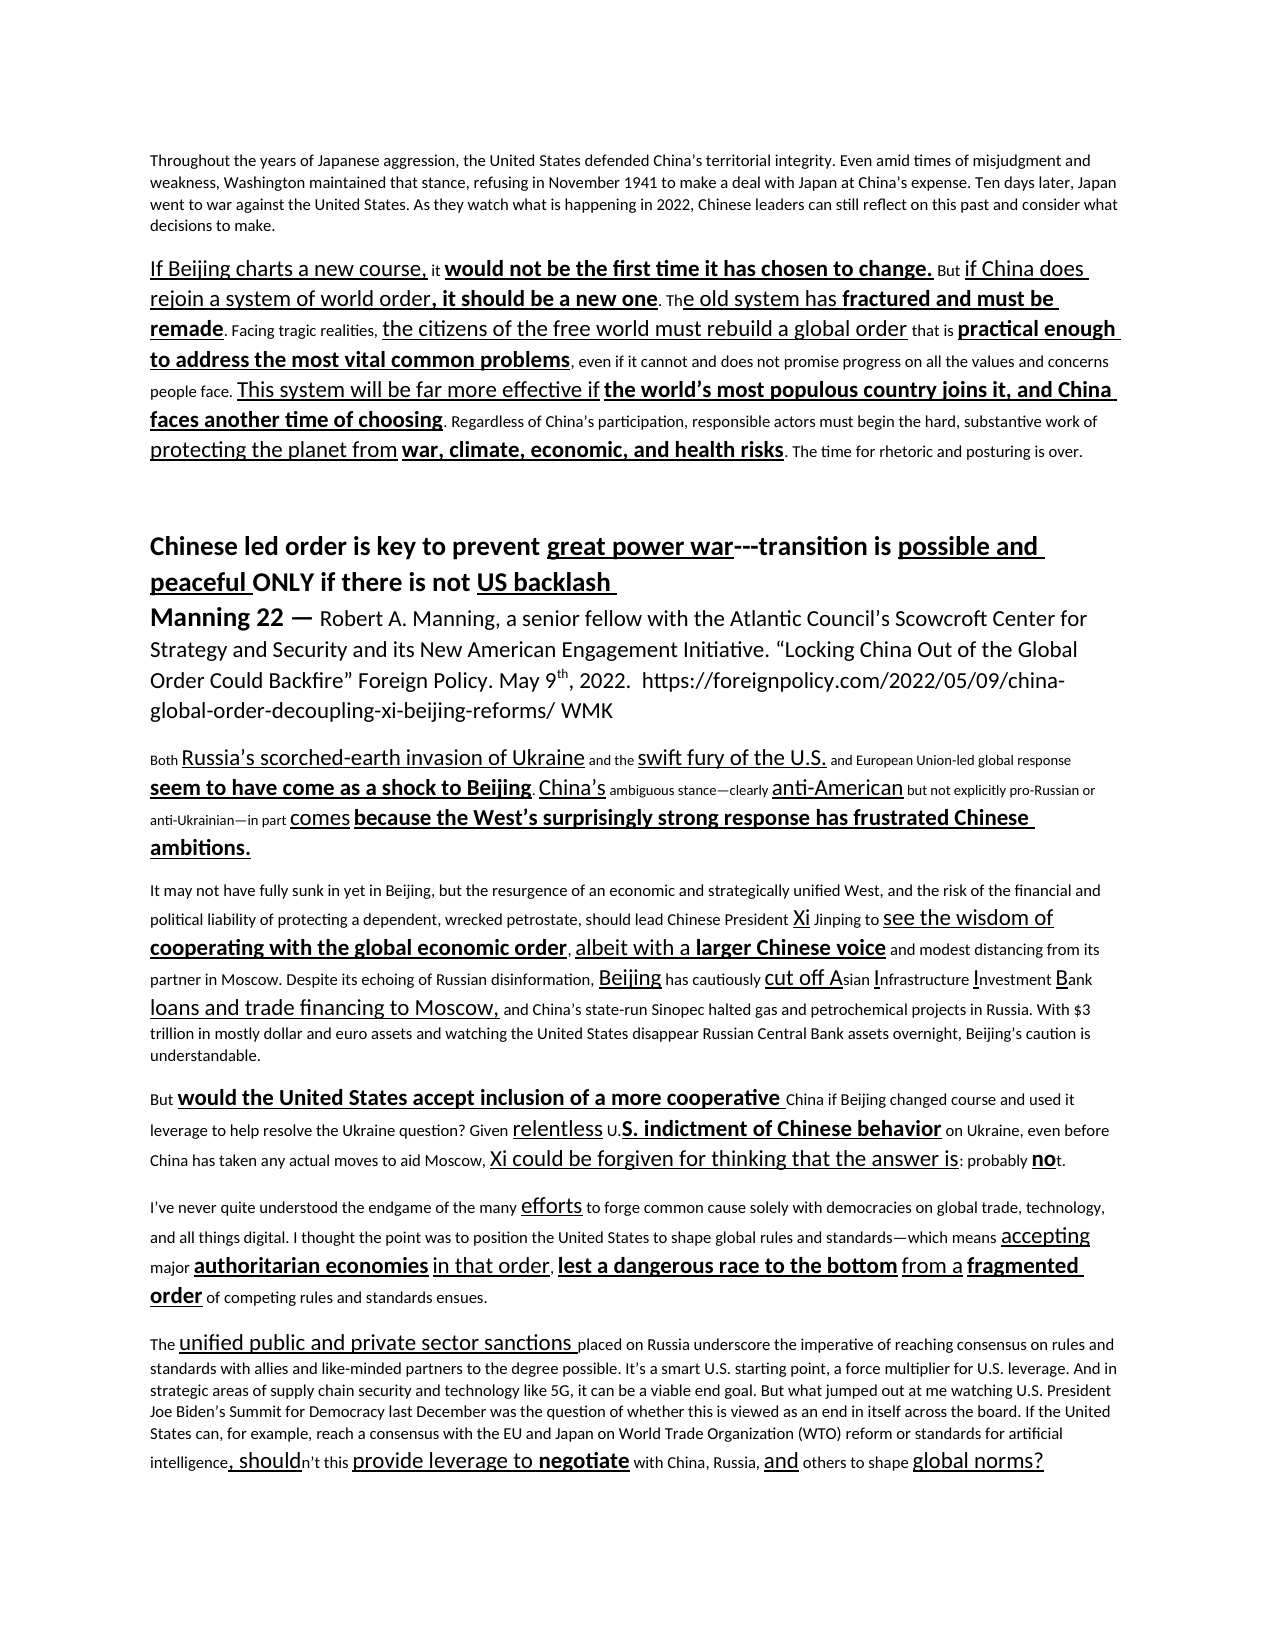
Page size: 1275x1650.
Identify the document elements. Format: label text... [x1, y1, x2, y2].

text It may not have fully sunk in yet in Beijing, but the resurgence of an economic and strategically unified West, and the risk of the financial and political liability of protecting a dependent, wrecked petrostate, should lead Chinese President Xi Jinping to see the wisdom of cooperating with the global economic order, albeit with a larger Chinese voice and modest distancing from its partner in Moscow. Despite its echoing of Russian disinformation, Beijing has cautiously cut off Asian Infrastructure Investment Bank loans and trade financing to Moscow, and China’s state-run Sinopec halted gas and petrochemical projects in Russia. With $3 trillion in mostly dollar and euro assets and watching the United States disappear Russian Central Bank assets overnight, Beijing’s caution is understandable. [150, 880, 1125, 1065]
text I’ve never quite understood the endgame of the many efforts to forge common cause solely with democracies on global trade, technology, and all things digital. I thought the point was to position the United States to shape global rules and standards—which means accepting major authoritarian economies in that order, lest a dangerous race to the bottom from a fragmented order of competing rules and standards ensues. [150, 1191, 1125, 1309]
text But would the United States accept inclusion of a more cooperative China if Beijing changed course and used it leverage to help resolve the Ukraine question? Given relentless U.S. indictment of Chinese behavior on Ukraine, even before China has taken any actual moves to aid Moscow, Xi could be forgiven for thinking that the answer is: probably not. [150, 1083, 1125, 1172]
text The unified public and private sector sanctions placed on Russia underscore the imperative of reaching consensus on rules and standards with allies and like-minded partners to the degree possible. It’s a smart U.S. starting point, a force multiplier for U.S. leverage. And in strategic areas of supply chain security and technology like 5G, it can be a viable end goal. But what jumped out at me watching U.S. President Joe Biden’s Summit for Democracy last December was the question of whether this is viewed as an end in itself across the board. If the United States can, for example, reach a consensus with the EU and Japan on World Trade Organization (WTO) reform or standards for artificial intelligence, shouldn’t this provide leverage to negotiate with China, Russia, and others to shape global norms? [150, 1328, 1125, 1474]
text Manning 22 — Robert A. Manning, a senior fellow with the Atlantic Council’s Scowcroft Center for Strategy and Security and its New American Engagement Initiative. “Locking China Out of the Global Order Could Backfire” Foreign Policy. May 9th, 2022. https://foreignpolicy.com/2022/05/09/china-global-order-decoupling-xi-beijing-reforms/ WMK [150, 600, 1125, 724]
text Throughout the years of Japanese aggression, the United States defended China’s territorial integrity. Even amid times of misjudgment and weakness, Washington maintained that stance, refusing in November 1941 to make a deal with Japan at China’s expense. Ten days later, Japan went to war against the United States. As they watch what is happening in 2022, Chinese leaders can still reflect on this past and consider what decisions to make. [150, 150, 1125, 236]
text If Beijing charts a new course, it would not be the first time it has chosen to change. But if China does rejoin a system of world order, it should be a new one. The old system has fractured and must be remade. Facing tragic realities, the citizens of the free world must rebuild a global order that is practical enough to address the most vital common problems, even if it cannot and does not promise progress on all the values and concerns people face. This system will be far more effective if the world’s most populous country joins it, and China faces another time of choosing. Regardless of China’s participation, responsible actors must begin the hard, substantive work of protecting the planet from war, climate, economic, and health risks. The time for rhetoric and posturing is over. [150, 254, 1125, 463]
text Both Russia’s scorched-earth invasion of Ukraine and the swift fury of the U.S. and European Union-led global response seem to have come as a shock to Beijing. China’s ambiguous stance—clearly anti-American but not explicitly pro-Russian or anti-Ukrainian—in part comes because the West’s surprisingly strong response has frustrated Chinese ambitions. [150, 743, 1125, 862]
subtitle Chinese led order is key to prevent great power war---transition is possible and peaceful ONLY if there is not US backlash [150, 529, 1125, 598]
